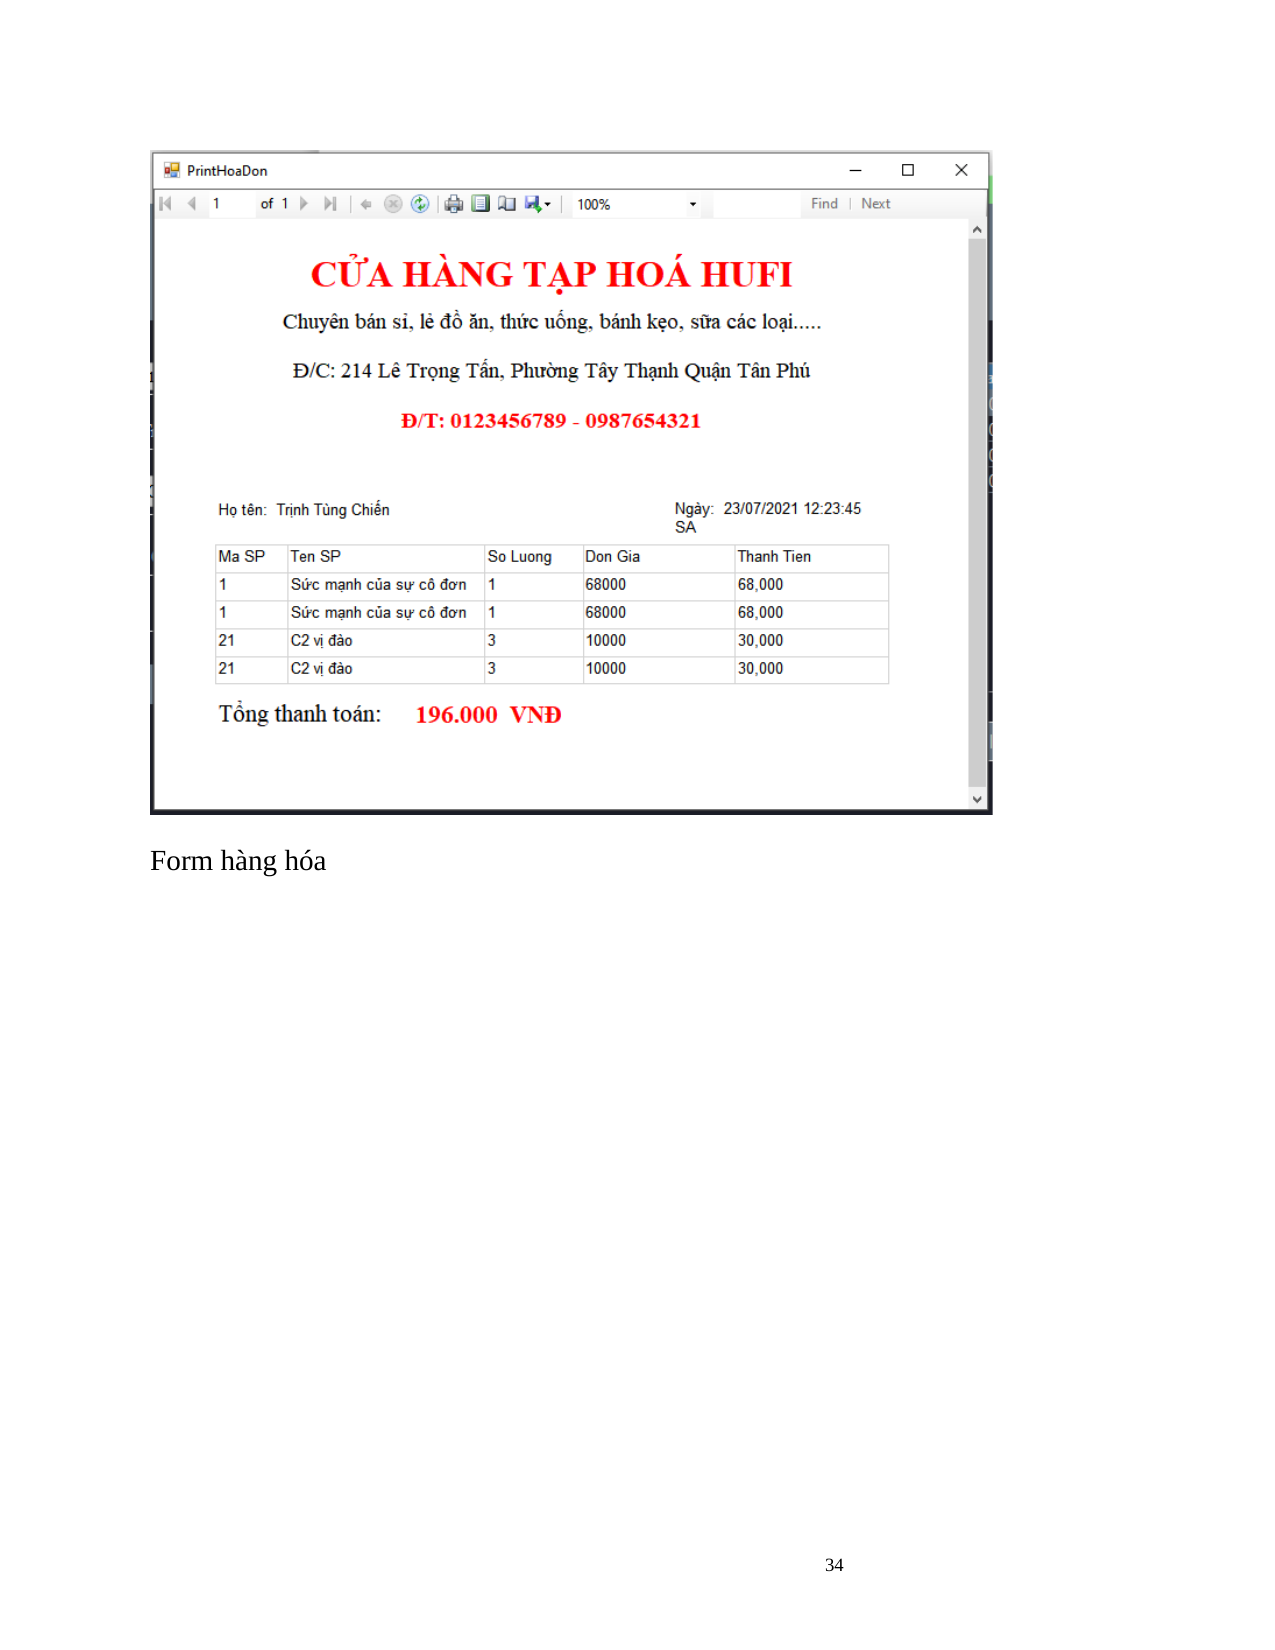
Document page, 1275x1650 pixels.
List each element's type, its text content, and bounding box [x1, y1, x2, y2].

text Form hàng hóa [150, 843, 1125, 877]
picture [150, 150, 993, 815]
